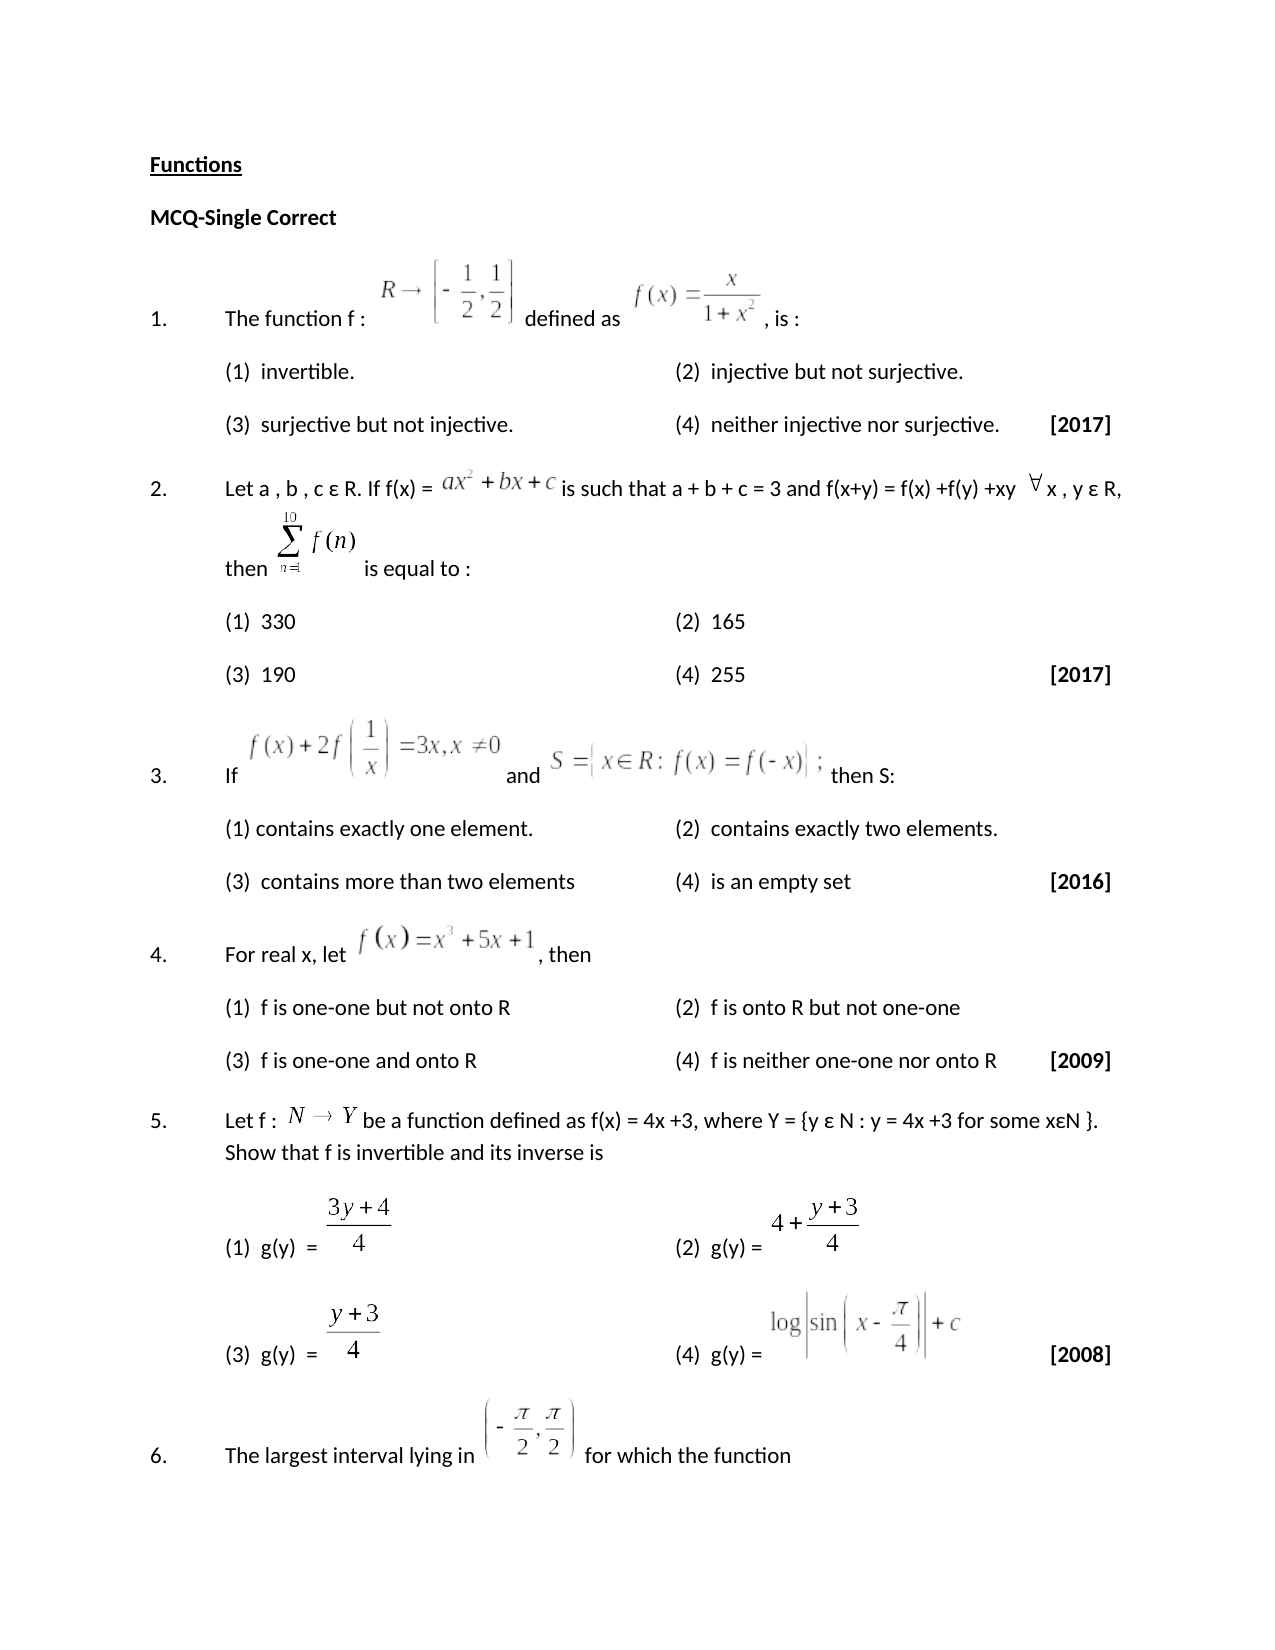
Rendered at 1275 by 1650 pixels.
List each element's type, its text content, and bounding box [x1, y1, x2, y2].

text 6. The largest interval lying in for which the function [150, 1393, 1125, 1469]
text (3) contains more than two elements (4) is an empty set [2016] [150, 867, 1125, 895]
text (1) contains exactly one element. (2) contains exactly two elements. [150, 814, 1125, 842]
text 2. Let a , b , c ε R. If f(x) = is such that a + b + c = 3 and f(x+y) = f(x) +f(y) +xy x , y ε R, then is equal to : [150, 463, 1125, 582]
text (3) g(y) = (4) g(y) = [2008] [150, 1287, 1125, 1368]
text Functions [150, 150, 1125, 178]
text (1) f is one-one but not onto R (2) f is onto R but not one-one [150, 993, 1125, 1021]
text (3) surjective but not injective. (4) neither injective nor surjective. [2017] [150, 410, 1125, 438]
text MCQ-Single Correct [150, 203, 1125, 231]
text (1) 330 (2) 165 [150, 607, 1125, 635]
text (3) 190 (4) 255 [2017] [150, 660, 1125, 688]
text 5. Let f : be a function defined as f(x) = 4x +3, where Y = {y ε N : y = 4x +3 for some xεN }. Show that f is invertible and its inverse is [150, 1099, 1125, 1166]
text 4. For real x, let , then [150, 920, 1125, 968]
text (1) g(y) = (2) g(y) = [150, 1191, 1125, 1262]
text 3. If and then S: [150, 713, 1125, 789]
text (1) invertible. (2) injective but not surjective. [150, 357, 1125, 385]
text (3) f is one-one and onto R (4) f is neither one-one nor onto R [2009] [150, 1046, 1125, 1074]
text 1. The function f : defined as , is : [150, 256, 1125, 332]
